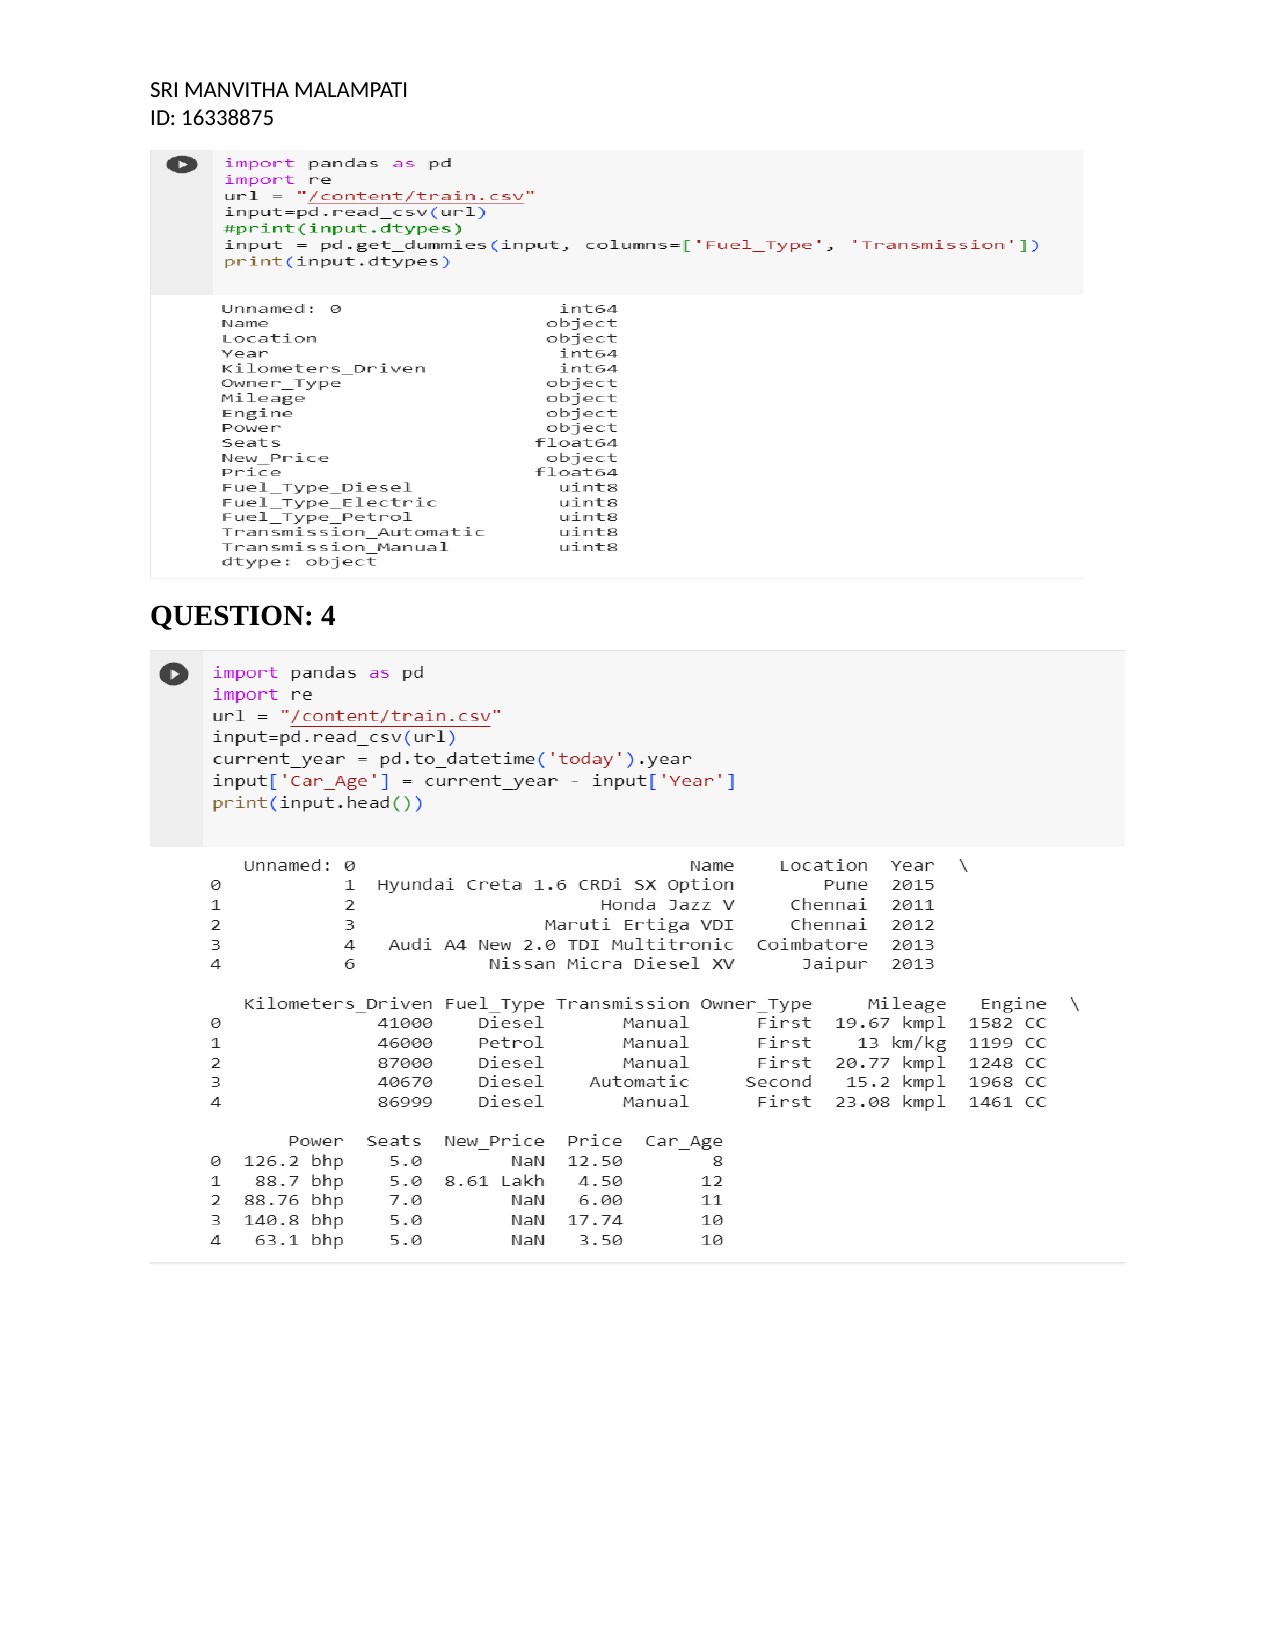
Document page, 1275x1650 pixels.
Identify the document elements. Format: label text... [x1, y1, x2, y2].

picture [150, 150, 1084, 579]
picture [150, 650, 1125, 1265]
text QUESTION: 4 [150, 598, 1125, 631]
